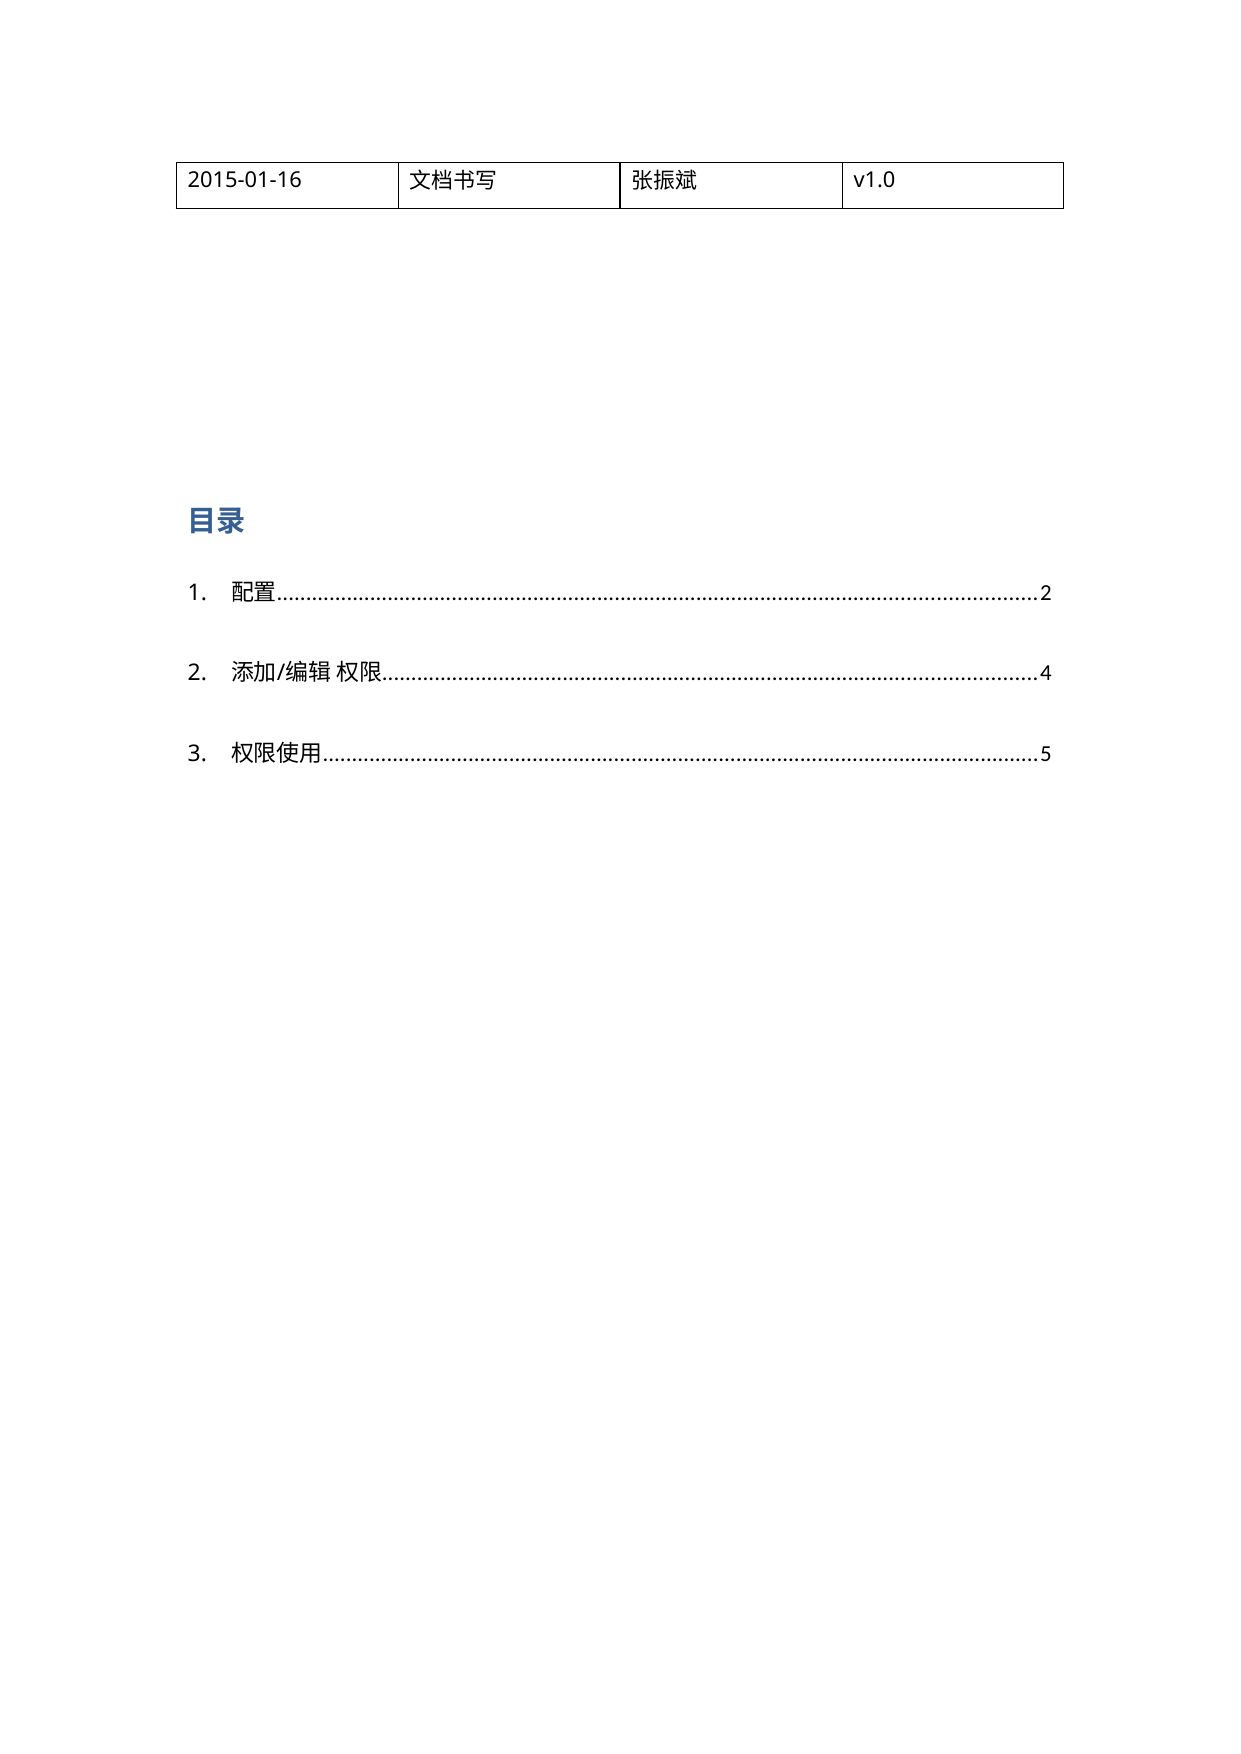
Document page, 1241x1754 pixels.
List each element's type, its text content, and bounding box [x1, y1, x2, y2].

table_header 文档书写 [399, 163, 619, 208]
table_header 张振斌 [621, 163, 842, 208]
table_header v1.0 [843, 163, 1063, 208]
table_header 2015-01-16 [177, 163, 398, 208]
